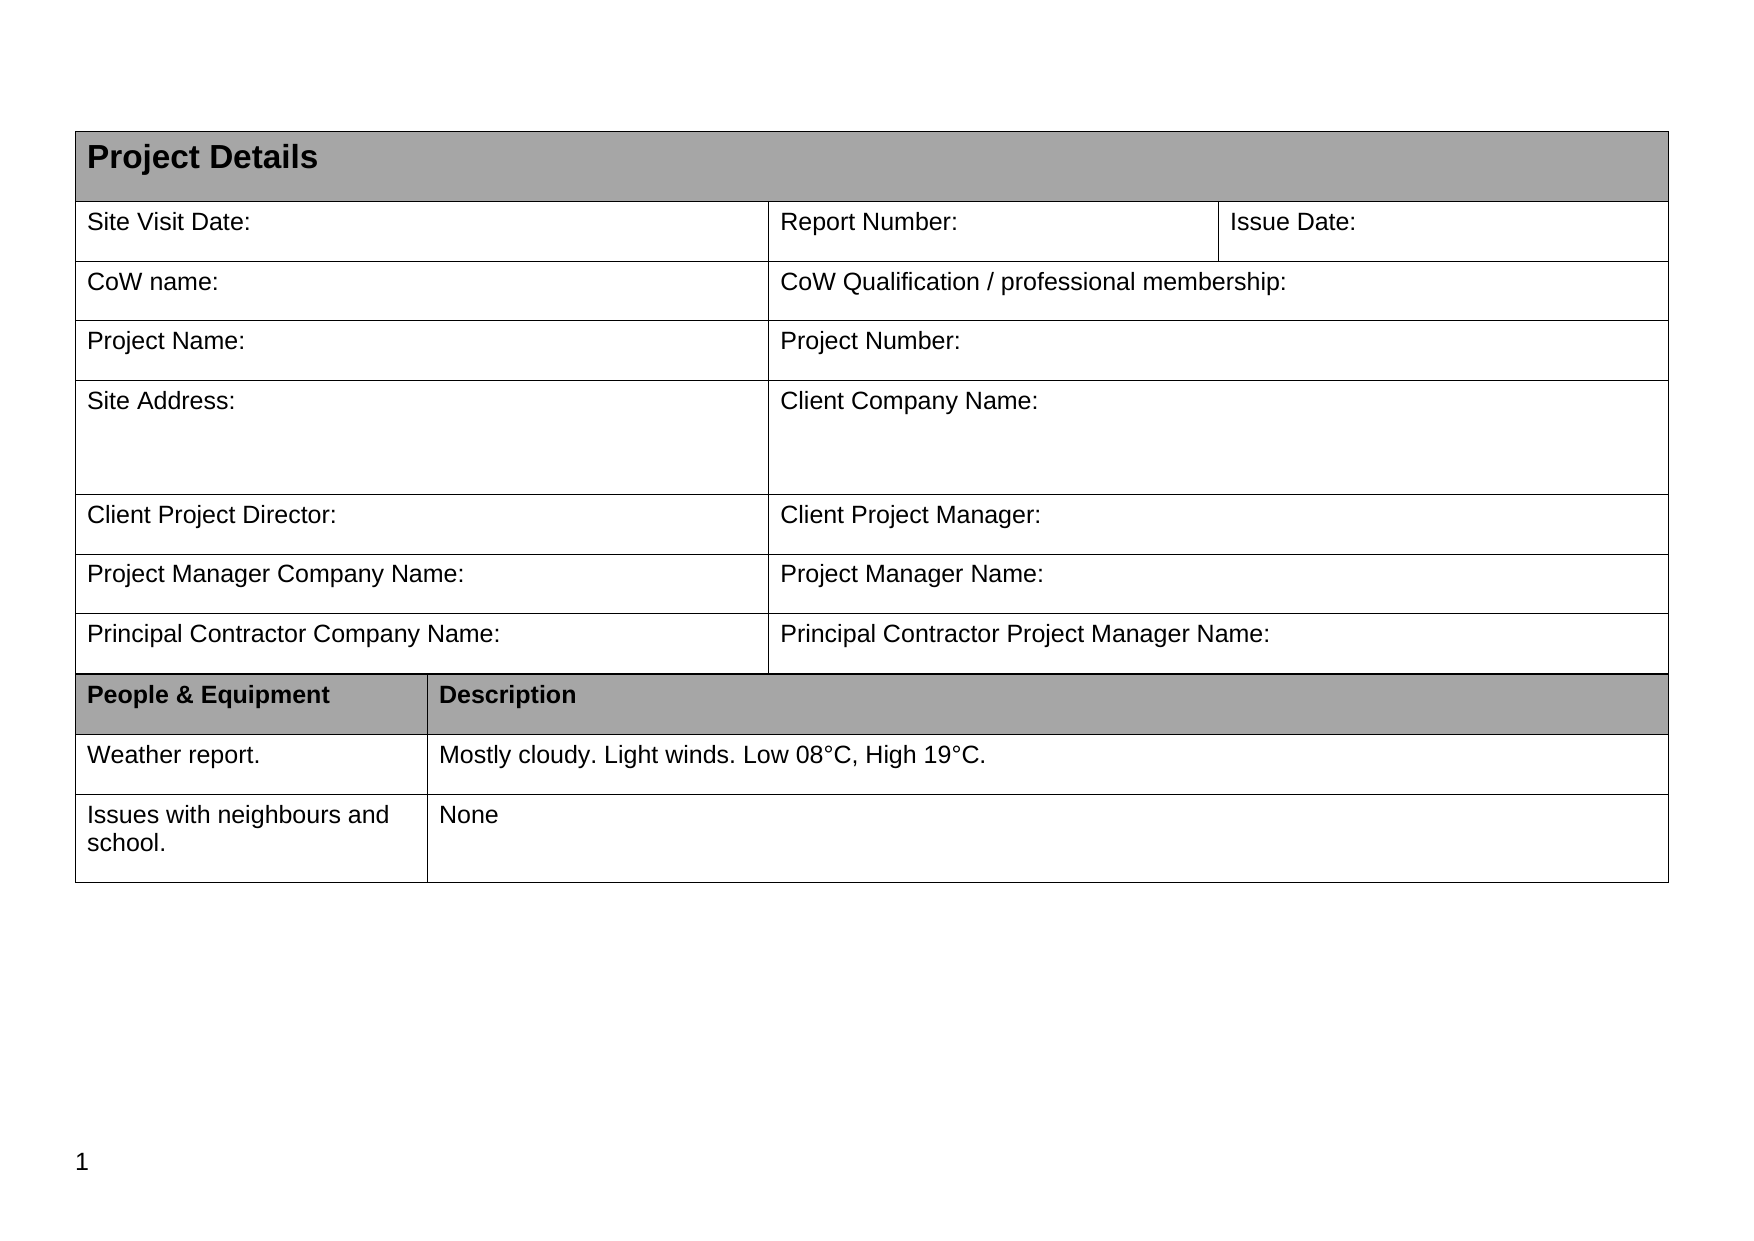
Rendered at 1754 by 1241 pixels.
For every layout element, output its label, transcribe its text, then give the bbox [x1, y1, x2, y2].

table_cell Project Manager Company Name: [76, 555, 768, 613]
table_cell CoW Qualification / professional membership: [769, 262, 1668, 320]
table_cell Principal Contractor Company Name: [76, 614, 768, 673]
table_cell CoW name: [76, 262, 768, 320]
table_cell Client Project Director: [76, 495, 768, 553]
table_header Project Details [76, 132, 1668, 201]
table_cell Project Manager Name: [769, 555, 1668, 613]
table_cell Site Visit Date: [76, 202, 768, 261]
table_cell None [428, 795, 1668, 882]
table_cell Report Number: [769, 202, 1218, 261]
table_cell Principal Contractor Project Manager Name: [769, 614, 1668, 673]
table_cell Client Company Name: [769, 381, 1668, 494]
table_header Description [428, 675, 1668, 734]
table_cell Weather report. [76, 735, 427, 794]
table_header People & Equipment [76, 675, 427, 734]
table_cell Mostly cloudy. Light winds. Low 08°C, High 19°C. [428, 735, 1668, 794]
table_cell Client Project Manager: [769, 495, 1668, 553]
table_cell Issue Date: [1219, 202, 1668, 261]
table_cell Project Number: [769, 321, 1668, 380]
table_cell Site Address: [76, 381, 768, 494]
table_cell Project Name: [76, 321, 768, 380]
table_cell Issues with neighbours and school. [76, 795, 427, 882]
